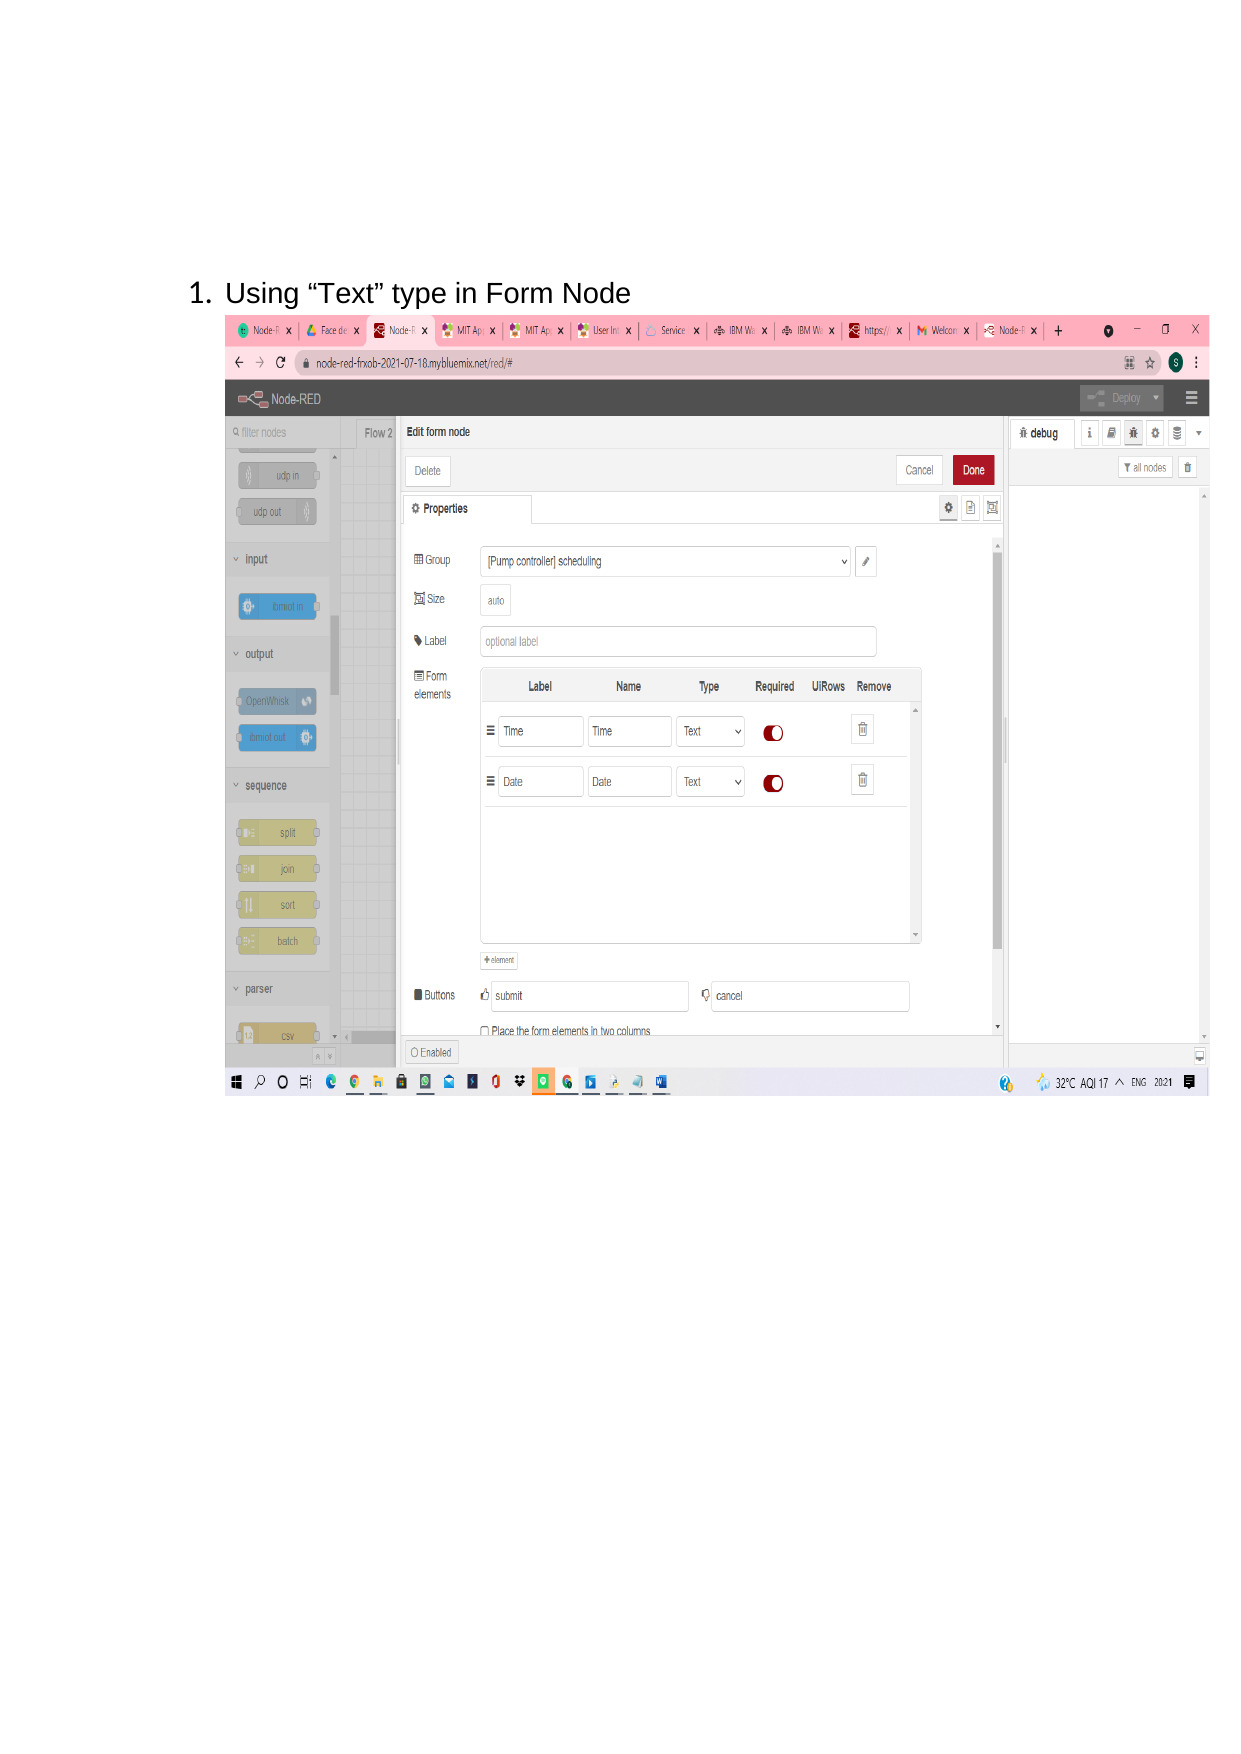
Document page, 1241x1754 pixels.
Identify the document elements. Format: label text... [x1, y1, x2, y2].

list Using “Text” type in Form Node [187, 271, 1090, 312]
picture [225, 315, 1210, 1096]
